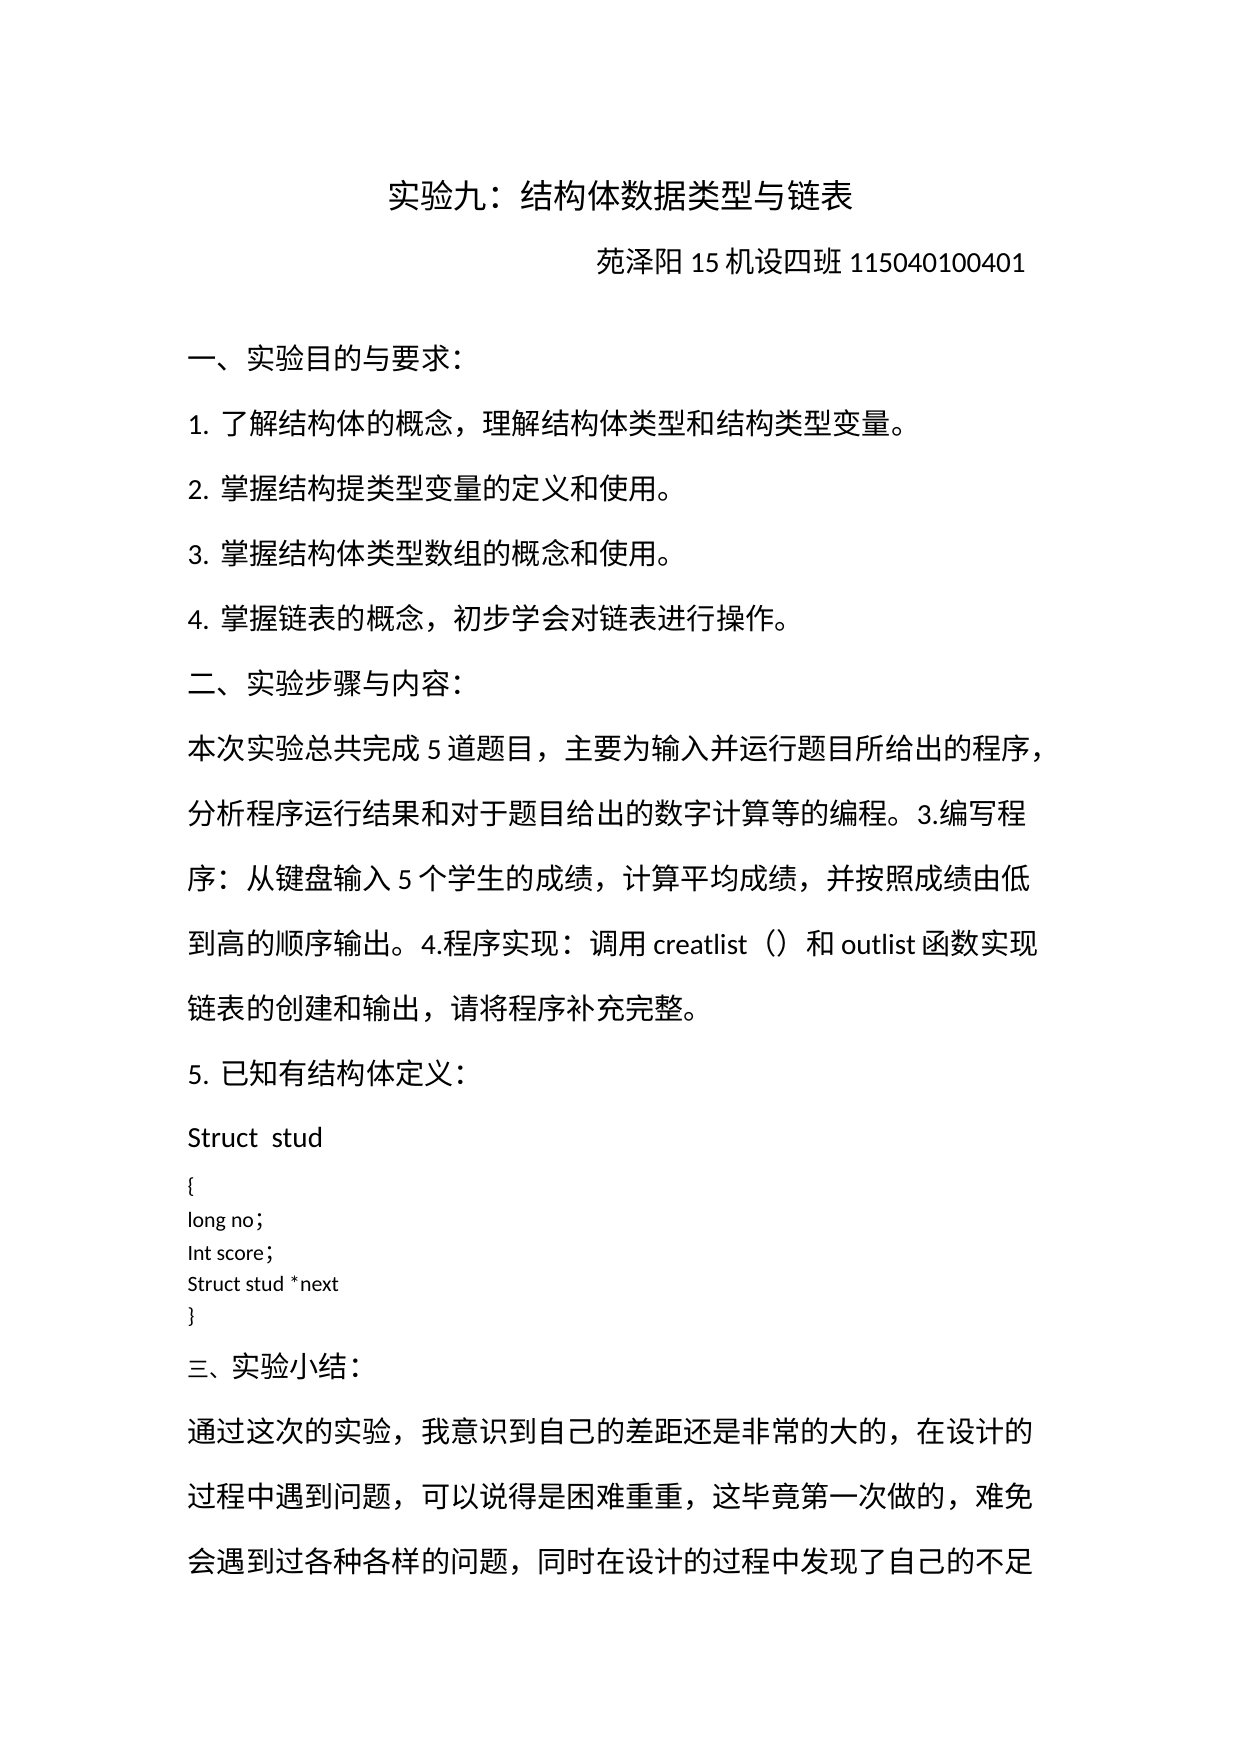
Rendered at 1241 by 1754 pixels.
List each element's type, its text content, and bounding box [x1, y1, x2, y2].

text Int score； [187, 1234, 1053, 1267]
list 掌握结构提类型变量的定义和使用。 [187, 454, 1053, 519]
text Struct stud *next [187, 1267, 1053, 1299]
list 实验小结： [187, 1332, 1053, 1397]
list 已知有结构体定义： [187, 1039, 1053, 1104]
list 实验步骤与内容： [187, 649, 1053, 714]
list 了解结构体的概念，理解结构体类型和结构类型变量。 [187, 389, 1053, 454]
text { [187, 1169, 1053, 1202]
list 掌握结构体类型数组的概念和使用。 [187, 519, 1053, 584]
list 本次实验总共完成5道题目，主要为输入并运行题目所给出的程序，分析程序运行结果和对于题目给出的数字计算等的编程。3.编写程序：从键盘输入5个学生的成绩，计算平均成绩，并按照成绩由低到高的顺序输出。4.程序实现：调用creatlist（）和outlist函数实现链表的创建和输出，请将程序补充完整。 [187, 714, 1053, 1039]
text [187, 1397, 1053, 1592]
list Struct stud [187, 1104, 1053, 1169]
text 实验九：结构体数据类型与链表 [187, 162, 1053, 227]
text } [187, 1299, 1053, 1332]
text 苑泽阳 15机设四班 115040100401 [187, 227, 1053, 292]
text long no； [187, 1202, 1053, 1234]
list 掌握链表的概念，初步学会对链表进行操作。 [187, 584, 1053, 649]
list 实验目的与要求： [187, 324, 1053, 389]
